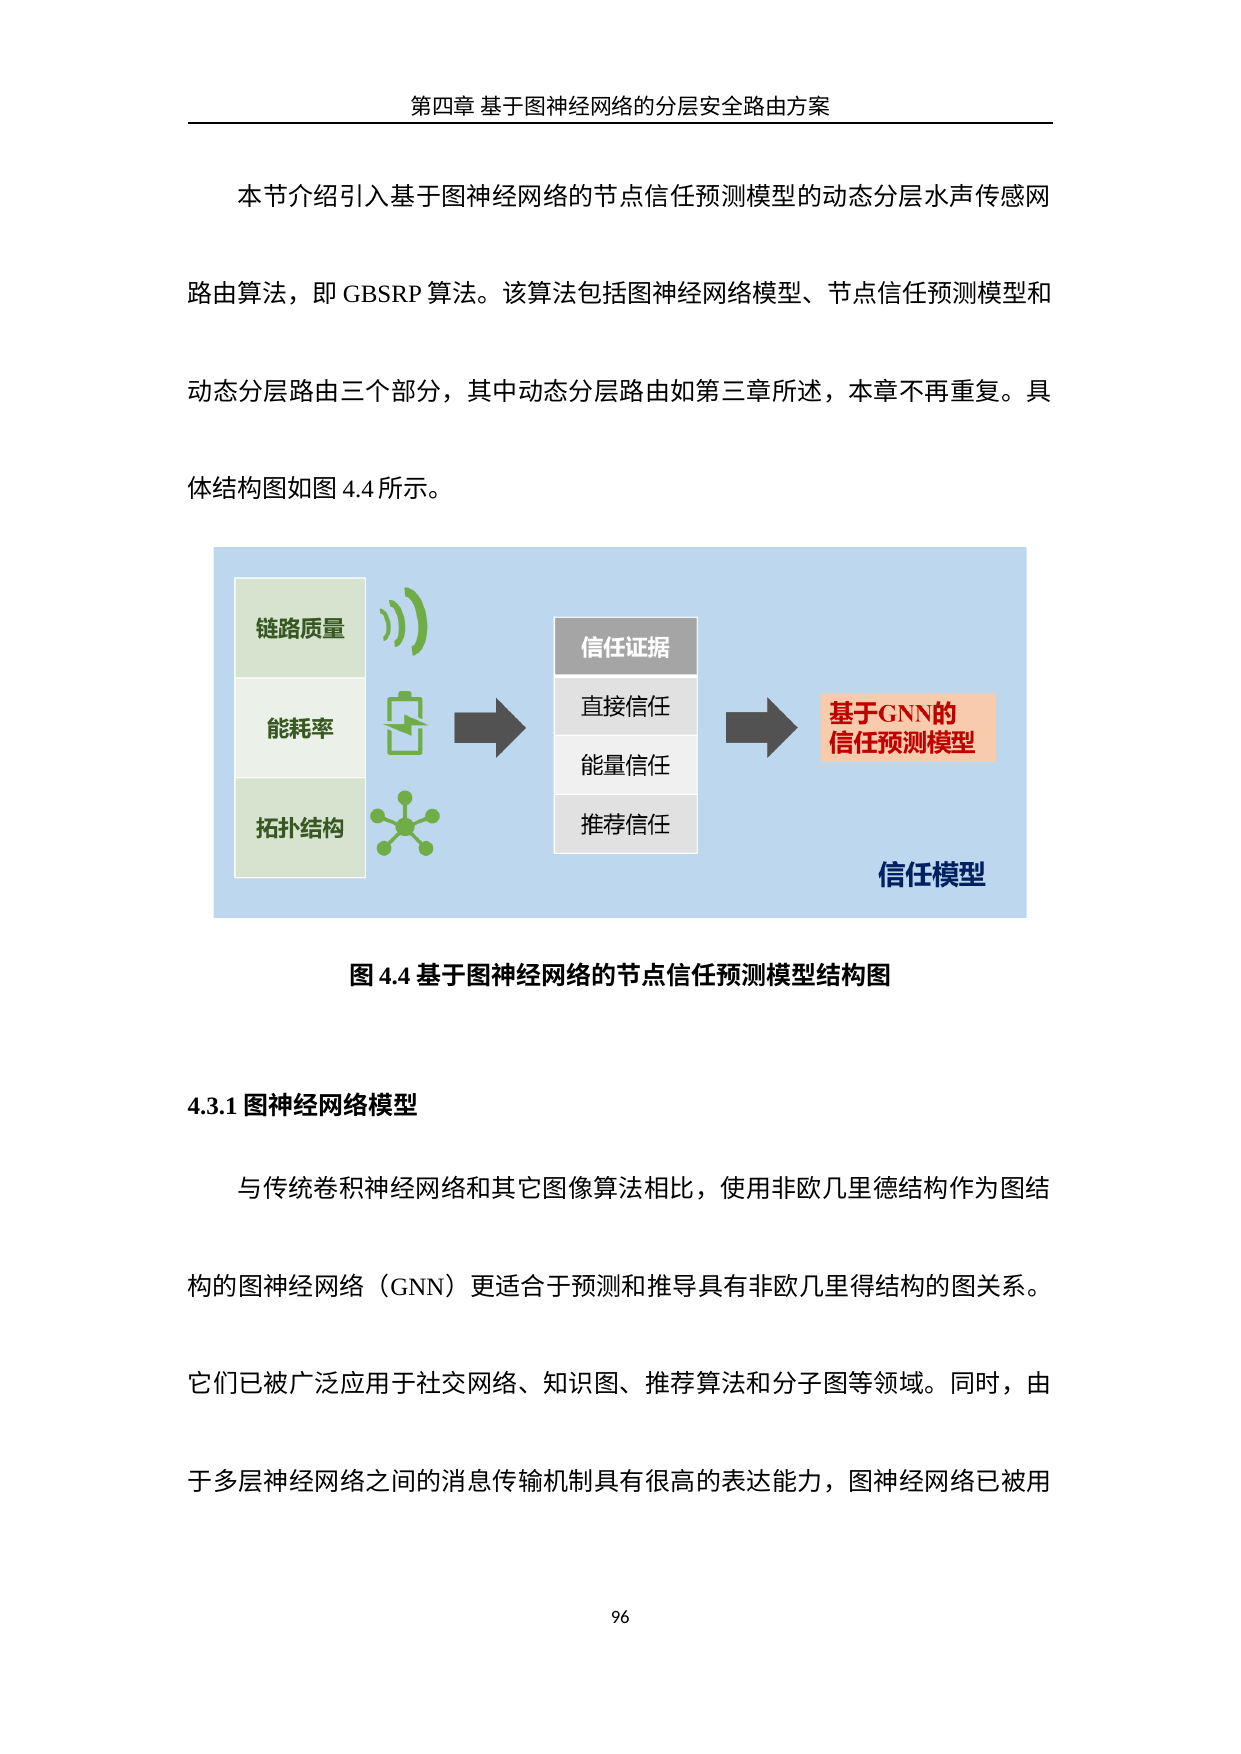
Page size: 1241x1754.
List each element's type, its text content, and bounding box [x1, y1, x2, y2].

text 图4.4 基于图神经网络的节点信任预测模型结构图 [187, 941, 1053, 1006]
text 4.3.1 图神经网络模型 [187, 1071, 1053, 1136]
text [187, 1154, 1053, 1512]
picture [213, 547, 1027, 918]
text 本节介绍引入基于图神经网络的节点信任预测模型的动态分层水声传感网路由算法，即GBSRP算法。该算法包括图神经网络模型、节点信任预测模型和动态分层路由三个部分，其中动态分层路由如第三章所述，本章不再重复。具体结构图如图4.4所示。 [187, 162, 1053, 519]
